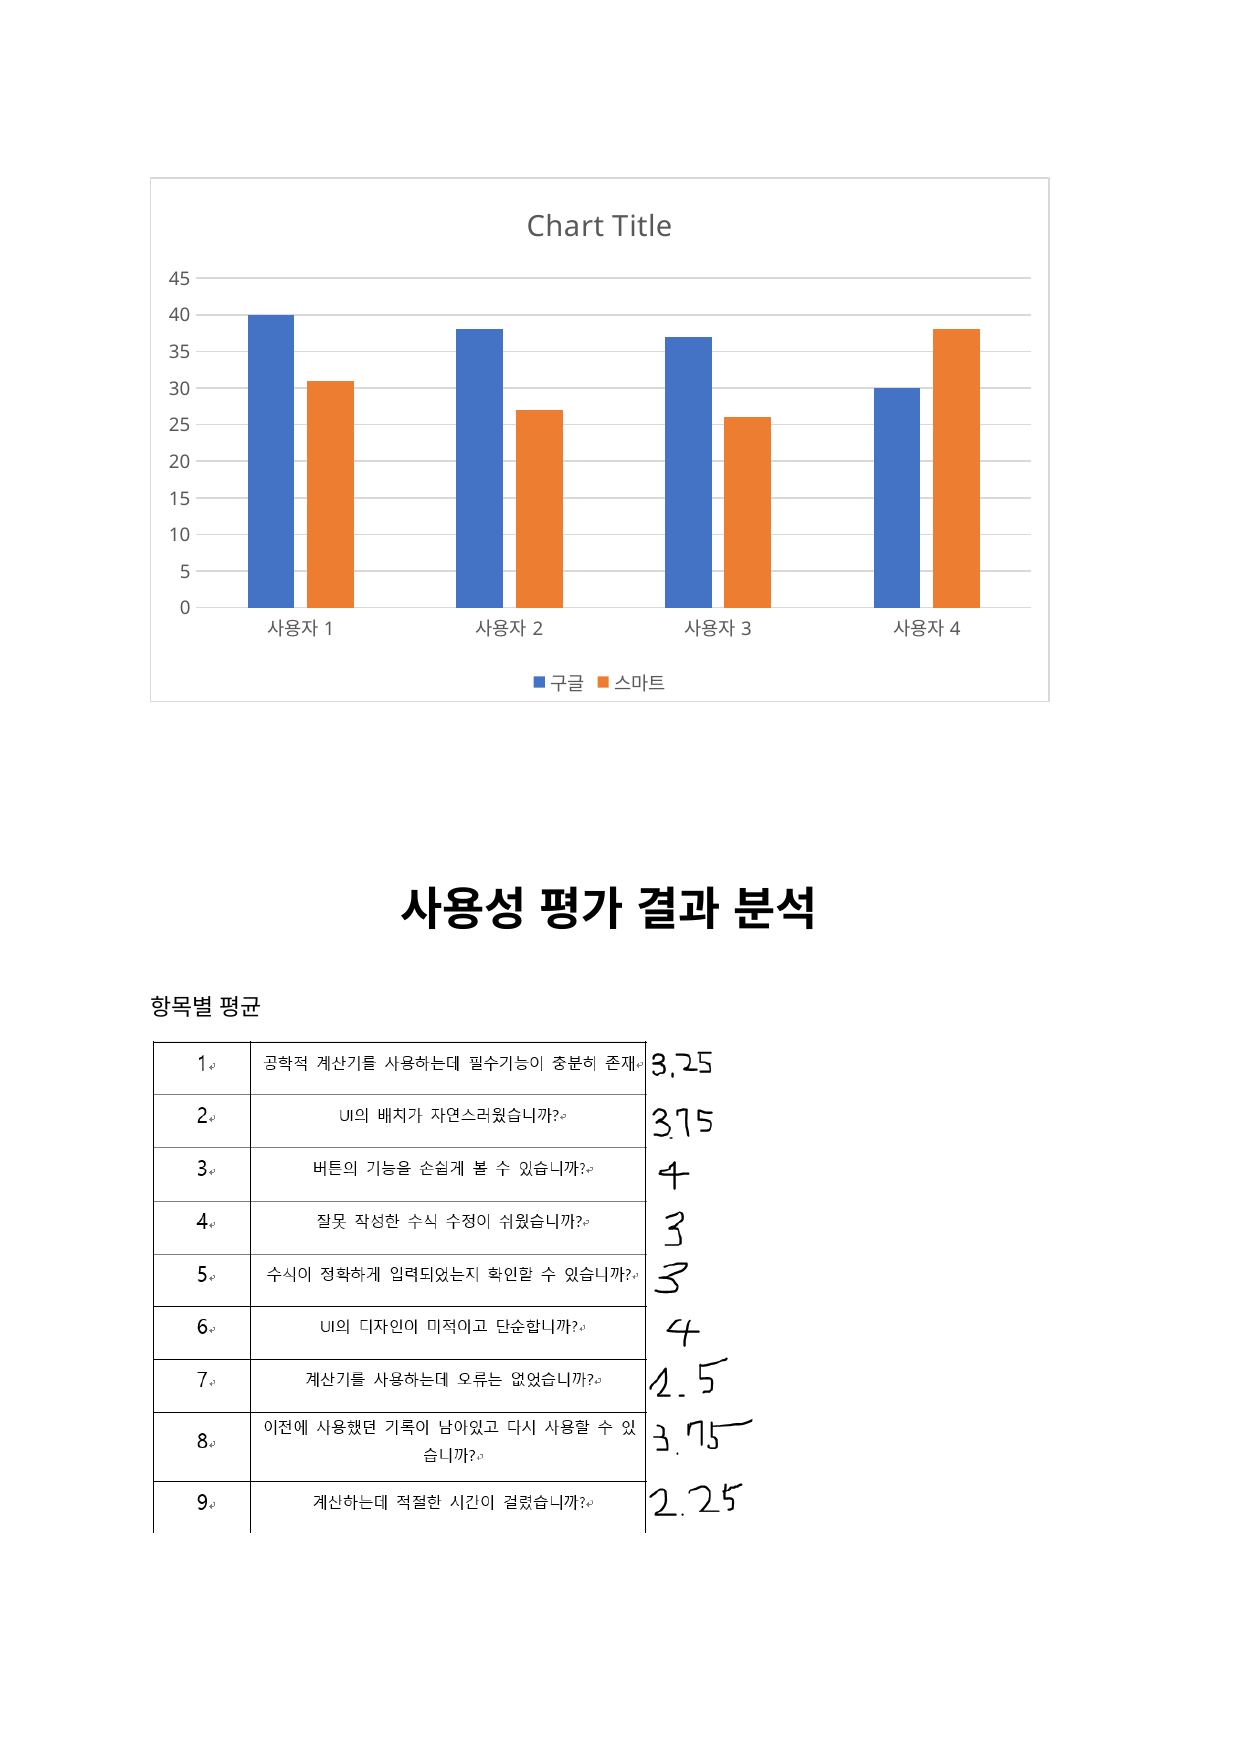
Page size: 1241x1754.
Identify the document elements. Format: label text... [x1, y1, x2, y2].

picture [150, 1041, 753, 1533]
text 사용성 평가 결과 분석 [317, 872, 1090, 939]
text 항목별 평균 [150, 989, 1090, 1022]
